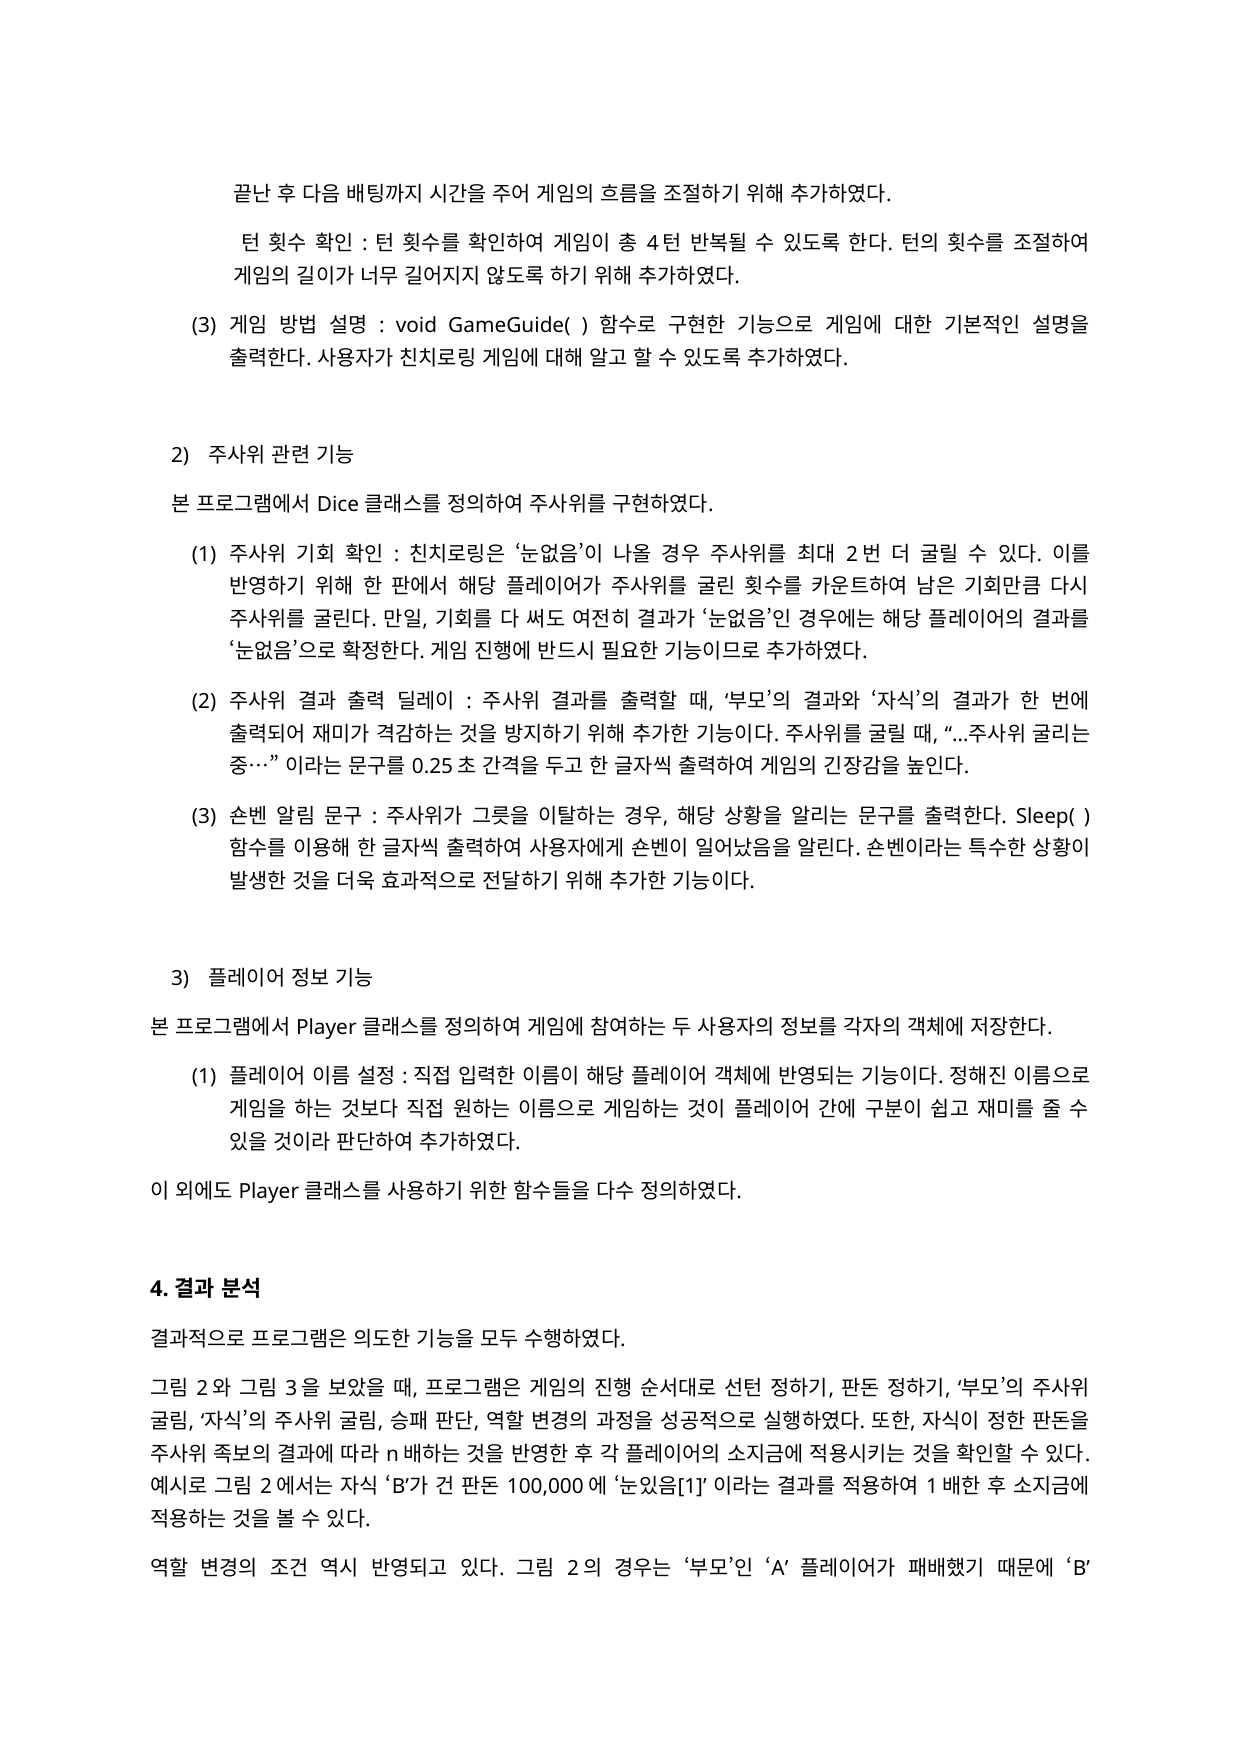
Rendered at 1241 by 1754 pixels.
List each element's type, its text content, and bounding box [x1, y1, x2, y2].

text 4. 결과 분석 [150, 1271, 1090, 1303]
text 턴 횟수 확인 : 턴 횟수를 확인하여 게임이 총 4턴 반복될 수 있도록 한다. 턴의 횟수를 조절하여 게임의 길이가 너무 길어지지 않도록 하기 위해 추가하였다. [233, 227, 1090, 289]
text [233, 177, 1090, 207]
list 플레이어 정보 기능 [171, 961, 1090, 991]
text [150, 1552, 1090, 1582]
text 결과적으로 프로그램은 의도한 기능을 모두 수행하였다. [150, 1322, 1090, 1352]
list 플레이어 이름 설정 : 직접 입력한 이름이 해당 플레이어 객체에 반영되는 기능이다. 정해진 이름으로 게임을 하는 것보다 직접 원하는 이름으로 게임하는 것이 플레이어 간에 구분이 쉽고 재미를 줄 수 있을 것이라 판단하여 추가하였다. [192, 1060, 1090, 1155]
list 게임 방법 설명 : void GameGuide( ) 함수로 구현한 기능으로 게임에 대한 기본적인 설명을 출력한다. 사용자가 친치로링 게임에 대해 알고 할 수 있도록 추가하였다. [192, 309, 1090, 372]
list 주사위 결과 출력 딜레이 : 주사위 결과를 출력할 때, ‘부모’의 결과와 ‘자식’의 결과가 한 번에 출력되어 재미가 격감하는 것을 방지하기 위해 추가한 기능이다. 주사위를 굴릴 때, “…주사위 굴리는 중…” 이라는 문구를 0.25초 간격을 두고 한 글자씩 출력하여 게임의 긴장감을 높인다. [192, 684, 1090, 780]
list 주사위 기회 확인 : 친치로링은 ‘눈없음’이 나올 경우 주사위를 최대 2번 더 굴릴 수 있다. 이를 반영하기 위해 한 판에서 해당 플레이어가 주사위를 굴린 횟수를 카운트하여 남은 기회만큼 다시 주사위를 굴린다. 만일, 기회를 다 써도 여전히 결과가 ‘눈없음’인 경우에는 해당 플레이어의 결과를 ‘눈없음’으로 확정한다. 게임 진행에 반드시 필요한 기능이므로 추가하였다. [192, 537, 1090, 665]
text 이 외에도 Player 클래스를 사용하기 위한 함수들을 다수 정의하였다. [150, 1174, 1090, 1205]
list 숀벤 알림 문구 : 주사위가 그릇을 이탈하는 경우, 해당 상황을 알리는 문구를 출력한다. Sleep( ) 함수를 이용해 한 글자씩 출력하여 사용자에게 숀벤이 일어났음을 알린다. 숀벤이라는 특수한 상황이 발생한 것을 더욱 효과적으로 전달하기 위해 추가한 기능이다. [192, 799, 1090, 895]
text 본 프로그램에서 Player 클래스를 정의하여 게임에 참여하는 두 사용자의 정보를 각자의 객체에 저장한다. [150, 1010, 1090, 1041]
text 그림 2와 그림 3을 보았을 때, 프로그램은 게임의 진행 순서대로 선턴 정하기, 판돈 정하기, ‘부모’의 주사위 굴림, ‘자식’의 주사위 굴림, 승패 판단, 역할 변경의 과정을 성공적으로 실행하였다. 또한, 자식이 정한 판돈을 주사위 족보의 결과에 따라 n배하는 것을 반영한 후 각 플레이어의 소지금에 적용시키는 것을 확인할 수 있다. 예시로 그림 2에서는 자식 ‘B’가 건 판돈 100,000에 ‘눈있음[1]’ 이라는 결과를 적용하여 1배한 후 소지금에 적용하는 것을 볼 수 있다. [150, 1371, 1090, 1533]
list 주사위 관련 기능 [171, 438, 1090, 468]
text 본 프로그램에서 Dice 클래스를 정의하여 주사위를 구현하였다. [171, 487, 1090, 518]
